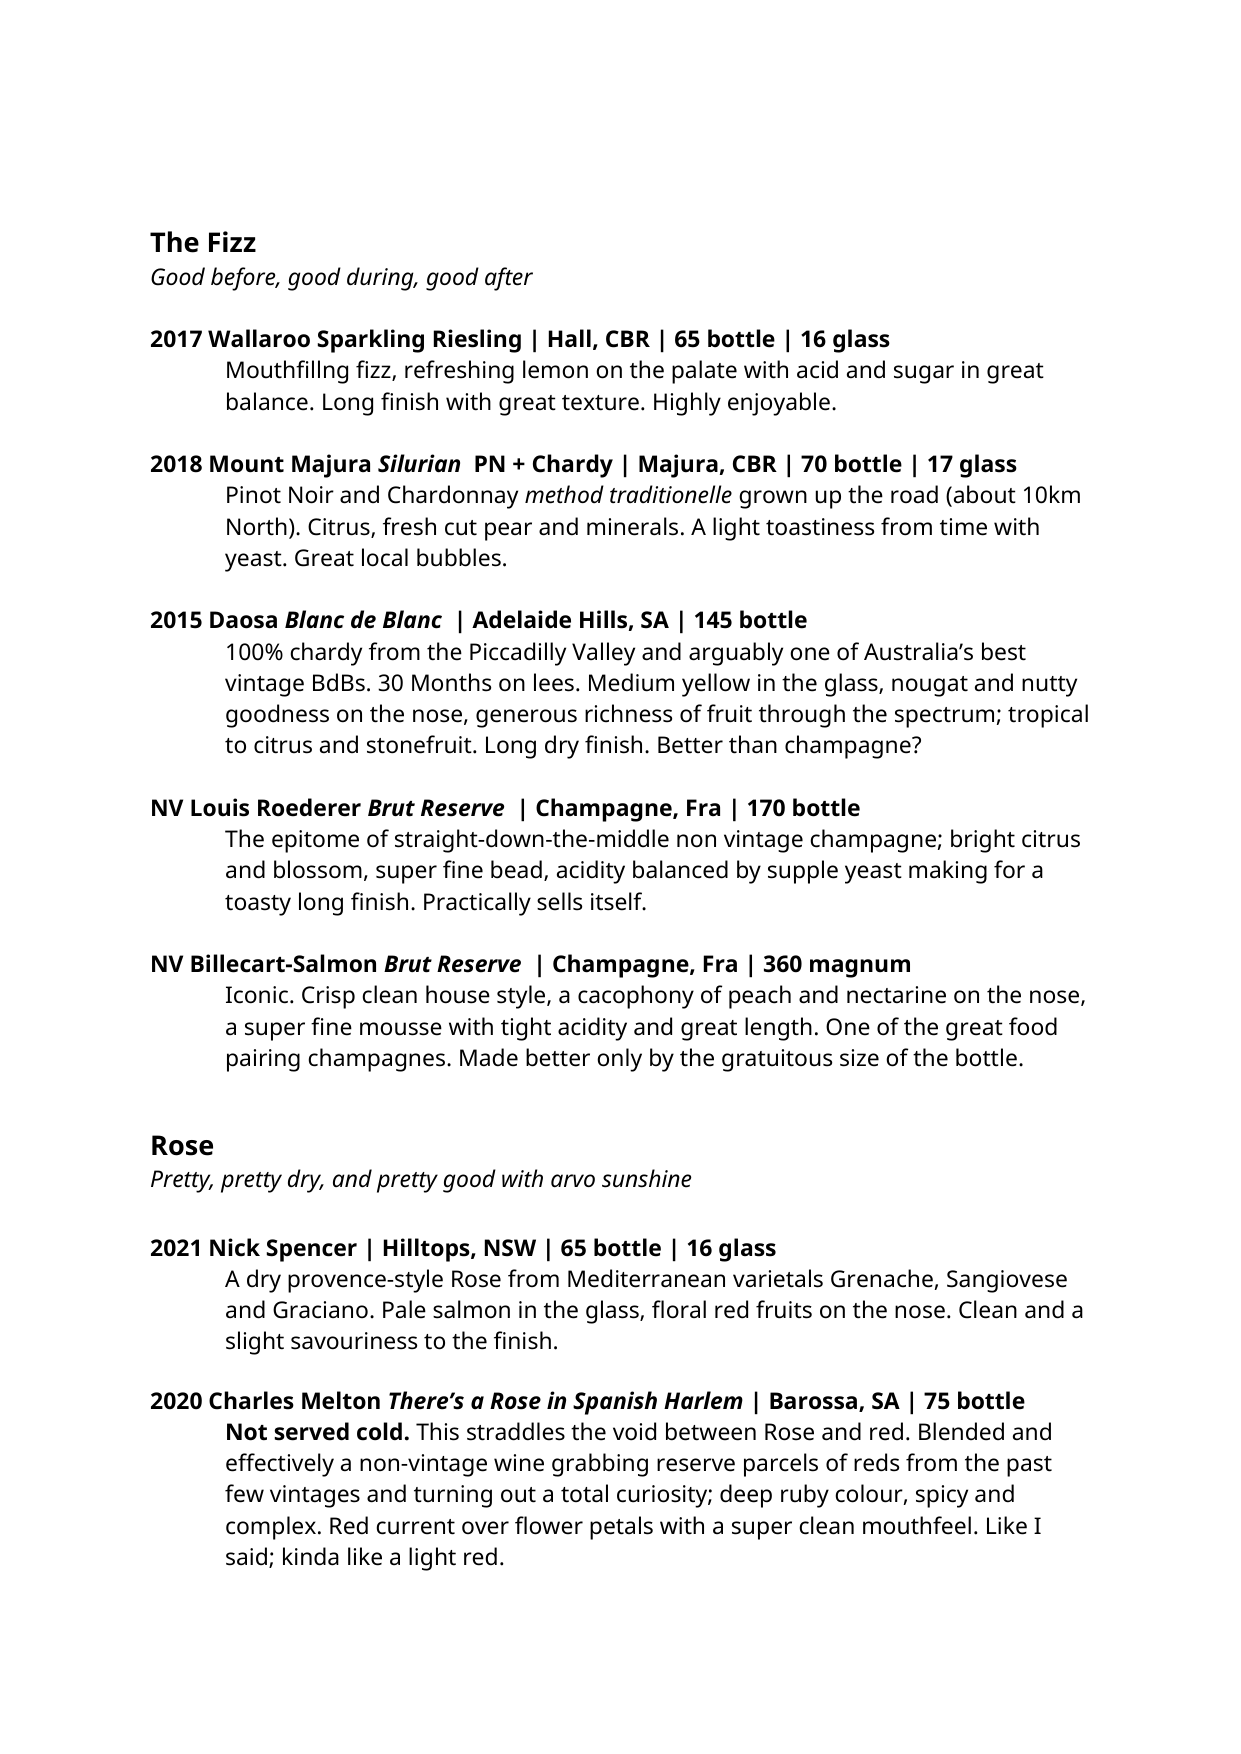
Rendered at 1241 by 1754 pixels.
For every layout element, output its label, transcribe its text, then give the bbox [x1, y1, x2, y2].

text NV Louis Roederer Brut Reserve | Champagne, Fra | 170 bottle [150, 792, 1090, 823]
text 2017 Wallaroo Sparkling Riesling | Hall, CBR | 65 bottle | 16 glass [150, 323, 1090, 354]
text NV Billecart-Salmon Brut Reserve | Champagne, Fra | 360 magnum [150, 948, 1090, 979]
text Rose [150, 1127, 1090, 1163]
text 2018 Mount Majura Silurian PN + Chardy | Majura, CBR | 70 bottle | 17 glass [150, 448, 1090, 479]
text A dry provence-style Rose from Mediterranean varietals Grenache, Sangiovese and Graciano. Pale salmon in the glass, floral red fruits on the nose. Clean and a slight savouriness to the finish. [225, 1263, 1090, 1384]
text Not served cold. This straddles the void between Rose and red. Blended and effectively a non-vintage wine grabbing reserve parcels of reds from the past few vintages and turning out a total curiosity; deep ruby colour, spicy and complex. Red current over flower petals with a super clean mouthfeel. Like I said; kinda like a light red. [225, 1416, 1090, 1600]
text 2021 Nick Spencer | Hilltops, NSW | 65 bottle | 16 glass [150, 1232, 1090, 1263]
text Iconic. Crisp clean house style, a cacophony of peach and nectarine on the nose, a super fine mousse with tight acidity and great length. One of the great food pairing champagnes. Made better only by the gratuitous size of the bottle. [225, 979, 1090, 1073]
text Pinot Noir and Chardonnay method traditionelle grown up the road (about 10km North). Citrus, fresh cut pear and minerals. A light toastiness from time with yeast. Great local bubbles. [225, 479, 1090, 573]
text Mouthfillng fizz, refreshing lemon on the palate with acid and sugar in great balance. Long finish with great texture. Highly enjoyable. [225, 354, 1090, 417]
text The Fizz [150, 224, 1090, 261]
text The epitome of straight-down-the-middle non vintage champagne; bright citrus and blossom, super fine bead, acidity balanced by supple yeast making for a toasty long finish. Practically sells itself. [225, 823, 1090, 917]
text 2015 Daosa Blanc de Blanc | Adelaide Hills, SA | 145 bottle [150, 604, 1090, 636]
text 100% chardy from the Piccadilly Valley and arguably one of Australia’s best vintage BdBs. 30 Months on lees. Medium yellow in the glass, nougat and nutty goodness on the nose, generous richness of fruit through the spectrum; tropical to citrus and stonefruit. Long dry finish. Better than champagne? [225, 636, 1090, 761]
text Pretty, pretty dry, and pretty good with arvo sunshine [150, 1163, 1090, 1195]
text 2020 Charles Melton There’s a Rose in Spanish Harlem | Barossa, SA | 75 bottle [150, 1384, 1090, 1416]
text Good before, good during, good after [150, 261, 1090, 292]
